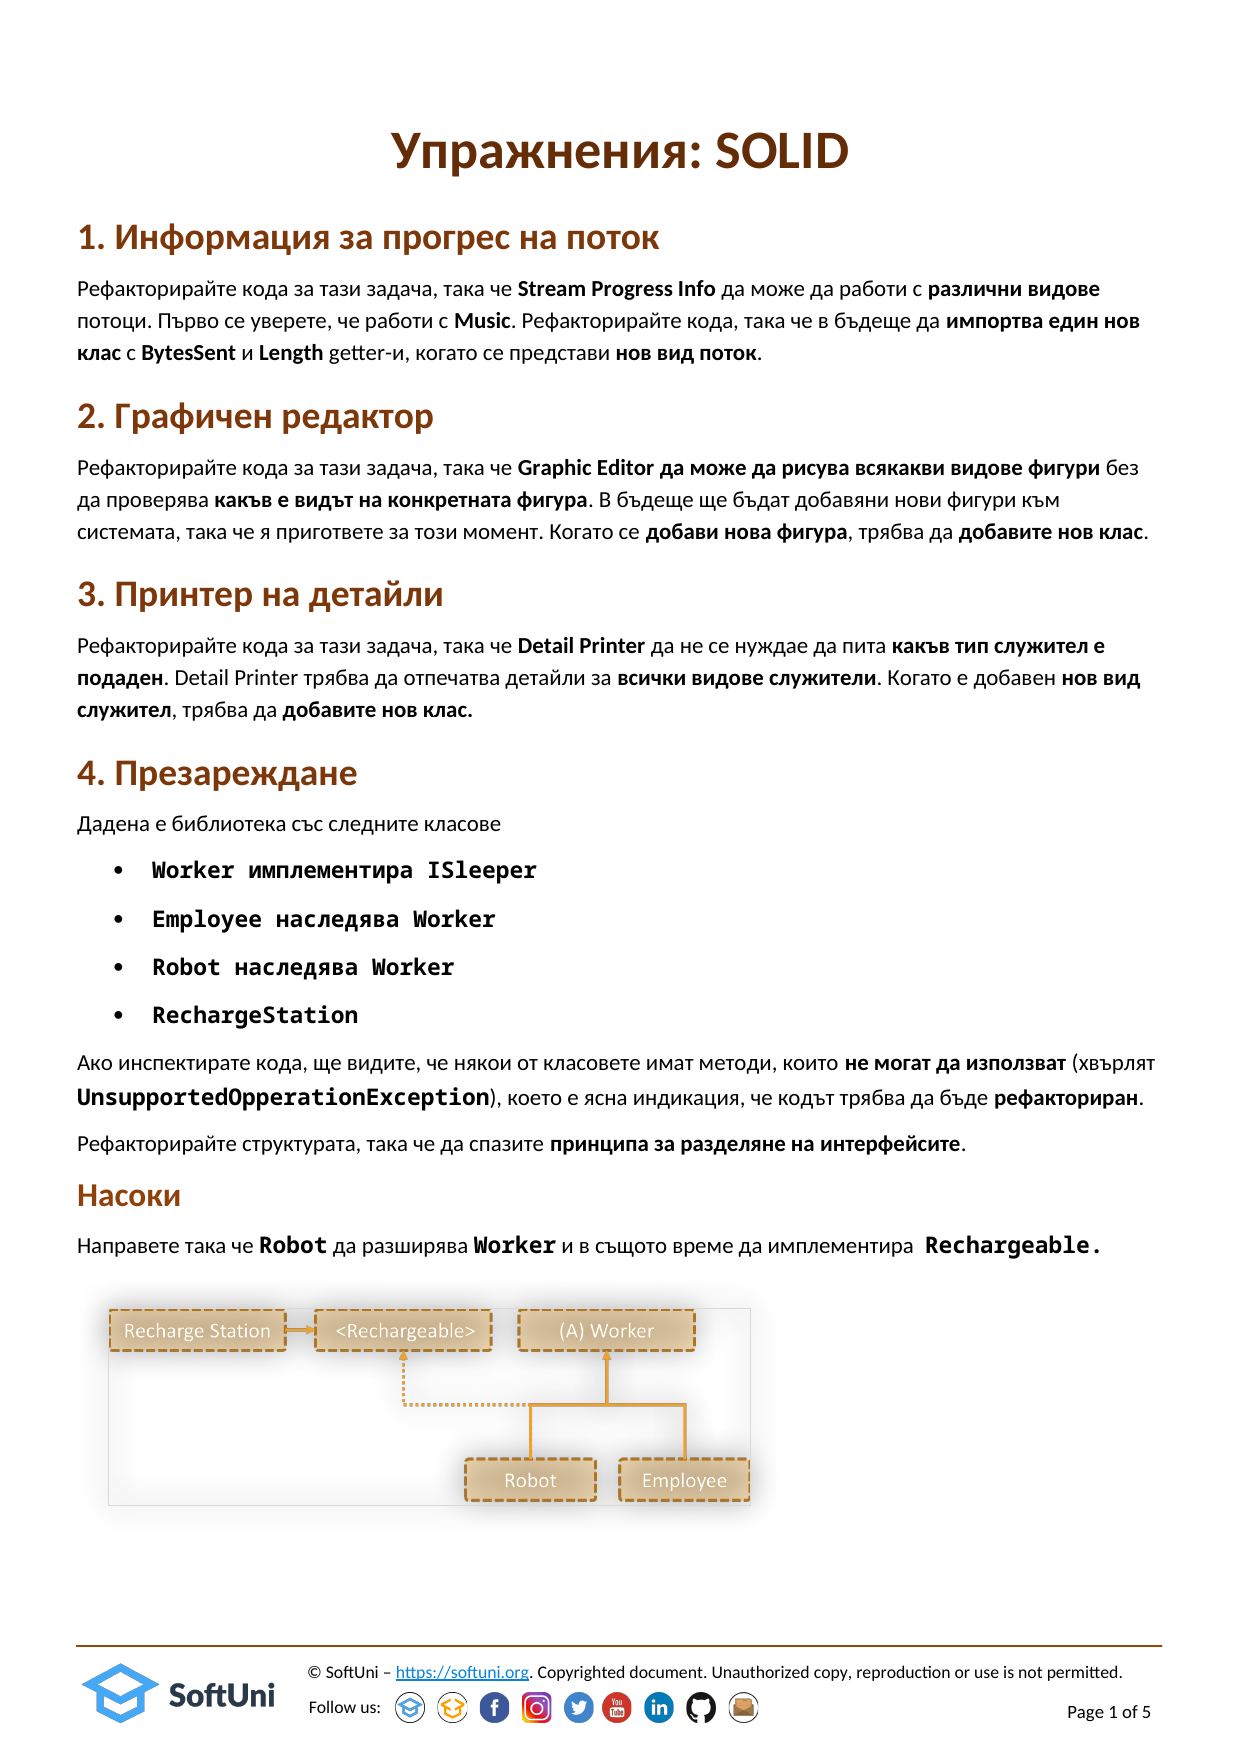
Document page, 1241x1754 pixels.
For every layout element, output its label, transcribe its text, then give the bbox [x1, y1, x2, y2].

text Направете така че Robot да разширява Worker и в същото време да имплементира Rechargeable. [77, 1229, 1163, 1260]
text Рефакторирайте кода за тази задача, така че Detail Printer да не се нуждае да пита какъв тип служител е подаден. Detail Printer трябва да отпечатва детайли за всички видове служители. Когато е добавен нов вид служител, трябва да добавите нов клас. [77, 631, 1163, 723]
text Дадена е библиотека със следните класове [77, 809, 1163, 837]
picture [479, 1692, 510, 1723]
picture [602, 1692, 632, 1723]
subtitle Упражнения: SOLID [77, 116, 1163, 182]
picture [644, 1714, 653, 1723]
picture [75, 1658, 281, 1729]
picture [644, 1692, 653, 1701]
picture [564, 1692, 594, 1723]
picture [665, 1714, 674, 1723]
picture [437, 1692, 468, 1723]
subtitle Графичен редактор [77, 392, 1163, 437]
subtitle Информация за прогрес на поток [77, 213, 1163, 259]
picture [395, 1692, 425, 1723]
picture [728, 1692, 759, 1723]
subtitle Принтер на детайли [77, 570, 1163, 616]
list Worker имплементира ISleeper [114, 854, 1163, 885]
list Employee наследява Worker [114, 903, 1163, 934]
picture [522, 1692, 552, 1723]
text Рефакторирайте кода за тази задача, така че Graphic Editor да може да рисува всякакви видове фигури без да проверява какъв е видът на конкретната фигура. В бъдеще ще бъдат добавяни нови фигури към системата, така че я пригответе за този момент. Когато се добави нова фигура, трябва да добавите нов клас. [77, 453, 1163, 545]
text Рефакторирайте структурата, така че да спазите принципа за разделяне на интерфейсите. [77, 1129, 1163, 1157]
list RechargeStation [114, 999, 1163, 1031]
picture [658, 1705, 667, 1714]
text Ако инспектирате кода, ще видите, че някои от класовете имат методи, които не могат да използват (хвърлят UnsupportedOpperationException), което е ясна индикация, че кодът трябва да бъде рефакториран. [77, 1048, 1163, 1112]
picture [686, 1692, 716, 1723]
list Robot наследява Worker [114, 951, 1163, 982]
picture [665, 1692, 674, 1701]
subtitle Насоки [77, 1174, 1163, 1214]
picture [109, 1309, 750, 1505]
text Рефакторирайте кода за тази задача, така че Stream Progress Info да може да работи с различни видове потоци. Първо се уверете, че работи с Music. Рефакторирайте кода, така че в бъдеще да импортва един нов клас с BytesSent и Length getter-и, когато се представи нов вид поток. [77, 274, 1163, 367]
subtitle Презареждане [77, 748, 1163, 794]
